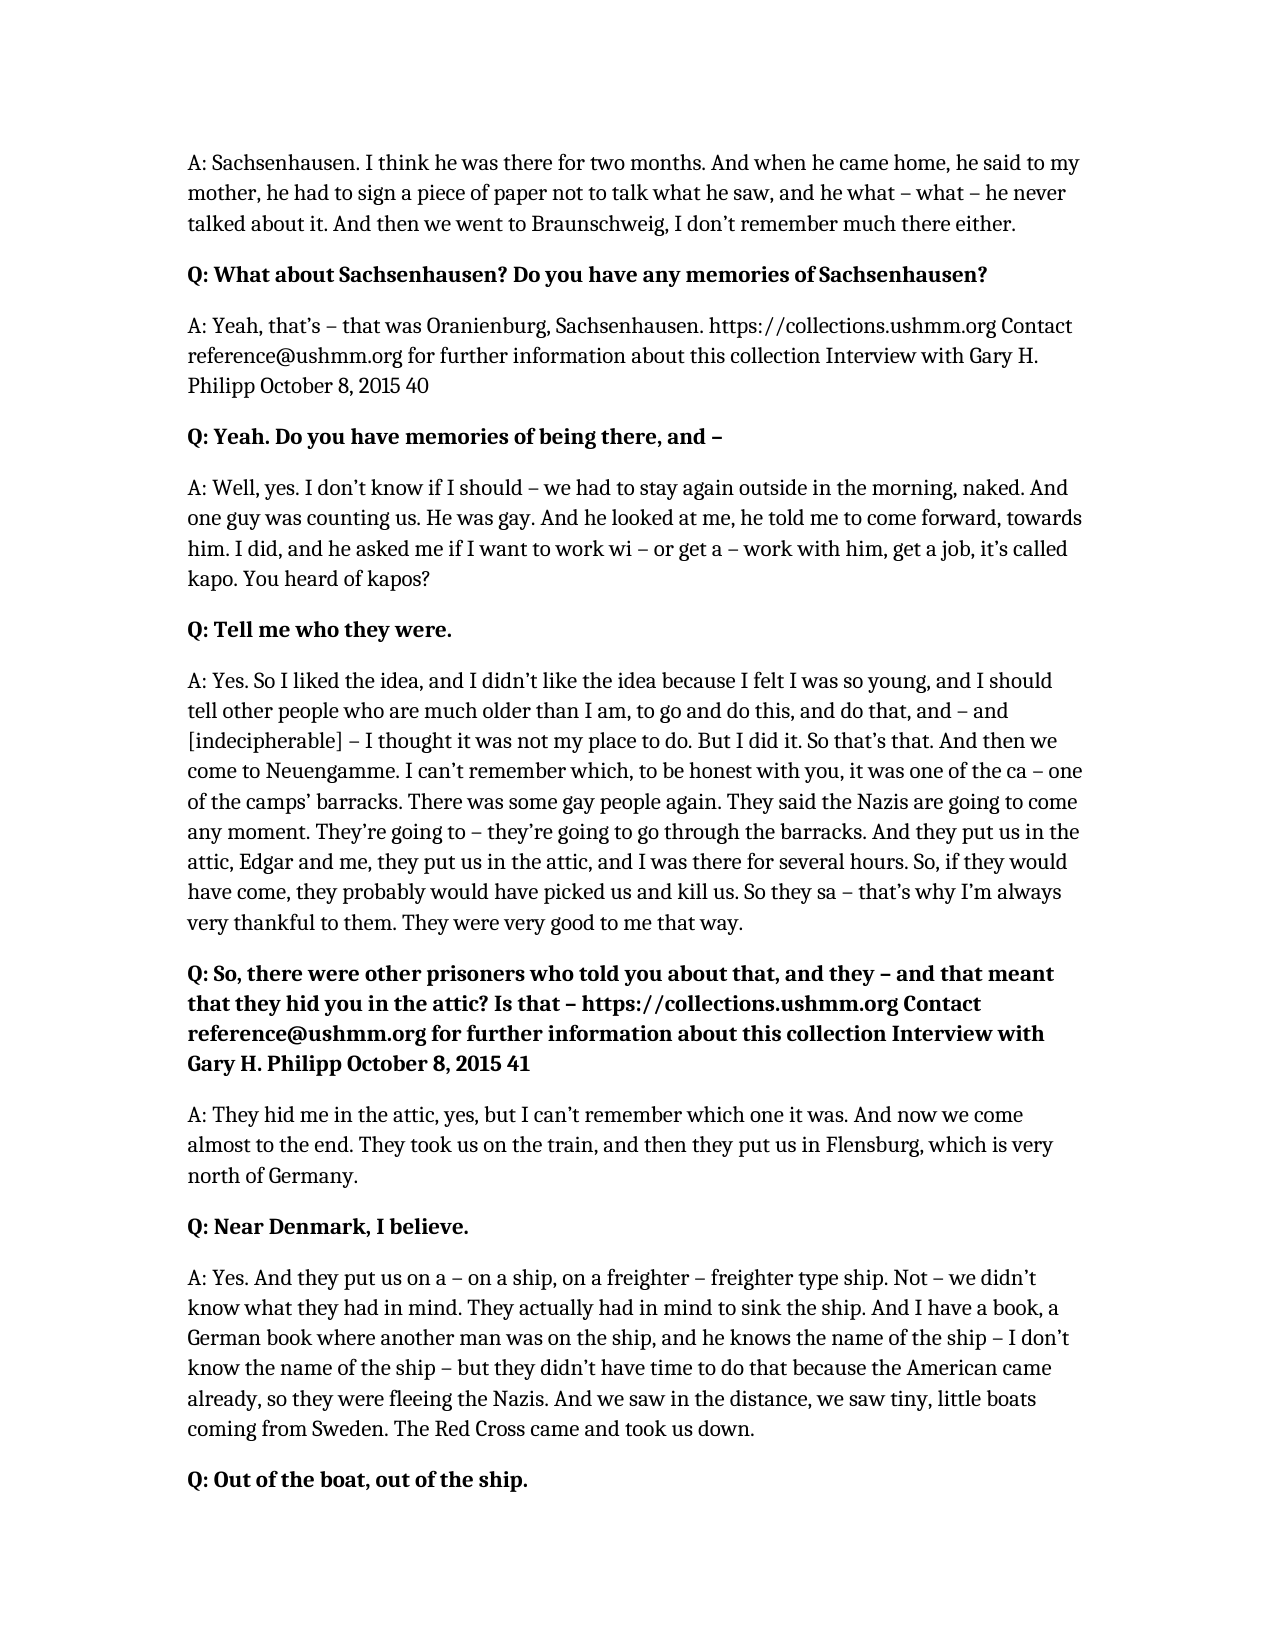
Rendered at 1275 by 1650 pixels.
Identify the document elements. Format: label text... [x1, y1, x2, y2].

text Q: Out of the boat, out of the ship. [187, 1467, 1087, 1493]
text A: They hid me in the attic, yes, but I can’t remember which one it was. And now we come almost to the end. They took us on the train, and then they put us in Flensburg, which is very north of Germany. [187, 1102, 1087, 1189]
text Q: Tell me who they were. [187, 617, 1087, 643]
text A: Sachsenhausen. I think he was there for two months. And when he came home, he said to my mother, he had to sign a piece of paper not to talk what he saw, and he what – what – he never talked about it. And then we went to Braunschweig, I don’t remember much there either. [187, 150, 1087, 237]
text A: Well, yes. I don’t know if I should – we had to stay again outside in the morning, naked. And one guy was counting us. He was gay. And he looked at me, he told me to come forward, towards him. I did, and he asked me if I want to work wi – or get a – work with him, get a job, it’s called kapo. You heard of kapos? [187, 475, 1087, 592]
text Q: What about Sachsenhausen? Do you have any memories of Sachsenhausen? [187, 261, 1087, 288]
text Q: Near Denmark, I believe. [187, 1213, 1087, 1240]
text A: Yes. So I liked the idea, and I didn’t like the idea because I felt I was so young, and I should tell other people who are much older than I am, to go and do this, and do that, and – and [indecipherable] – I thought it was not my place to do. But I did it. So that’s that. And then we come to Neuengamme. I can’t remember which, to be honest with you, it was one of the ca – one of the camps’ barracks. There was some gay people again. They said the Nazis are going to come any moment. They’re going to – they’re going to go through the barracks. And they put us in the attic, Edgar and me, they put us in the attic, and I was there for several hours. So, if they would have come, they probably would have picked us and kill us. So they sa – that’s why I’m always very thankful to them. They were very good to me that way. [187, 668, 1087, 936]
text Q: Yeah. Do you have memories of being there, and – [187, 424, 1087, 450]
text Q: So, there were other prisoners who told you about that, and they – and that meant that they hid you in the attic? Is that – https://collections.ushmm.org Contact reference@ushmm.org for further information about this collection Interview with Gary H. Philipp October 8, 2015 41 [187, 960, 1087, 1077]
text A: Yes. And they put us on a – on a ship, on a freighter – freighter type ship. Not – we didn’t know what they had in mind. They actually had in mind to sink the ship. And I have a book, a German book where another man was on the ship, and he knows the name of the ship – I don’t know the name of the ship – but they didn’t have time to do that because the American came already, so they were fleeing the Nazis. And we saw in the distance, we saw tiny, little boats coming from Sweden. The Red Cross came and took us down. [187, 1264, 1087, 1442]
text A: Yeah, that’s – that was Oranienburg, Sachsenhausen. https://collections.ushmm.org Contact reference@ushmm.org for further information about this collection Interview with Gary H. Philipp October 8, 2015 40 [187, 312, 1087, 399]
